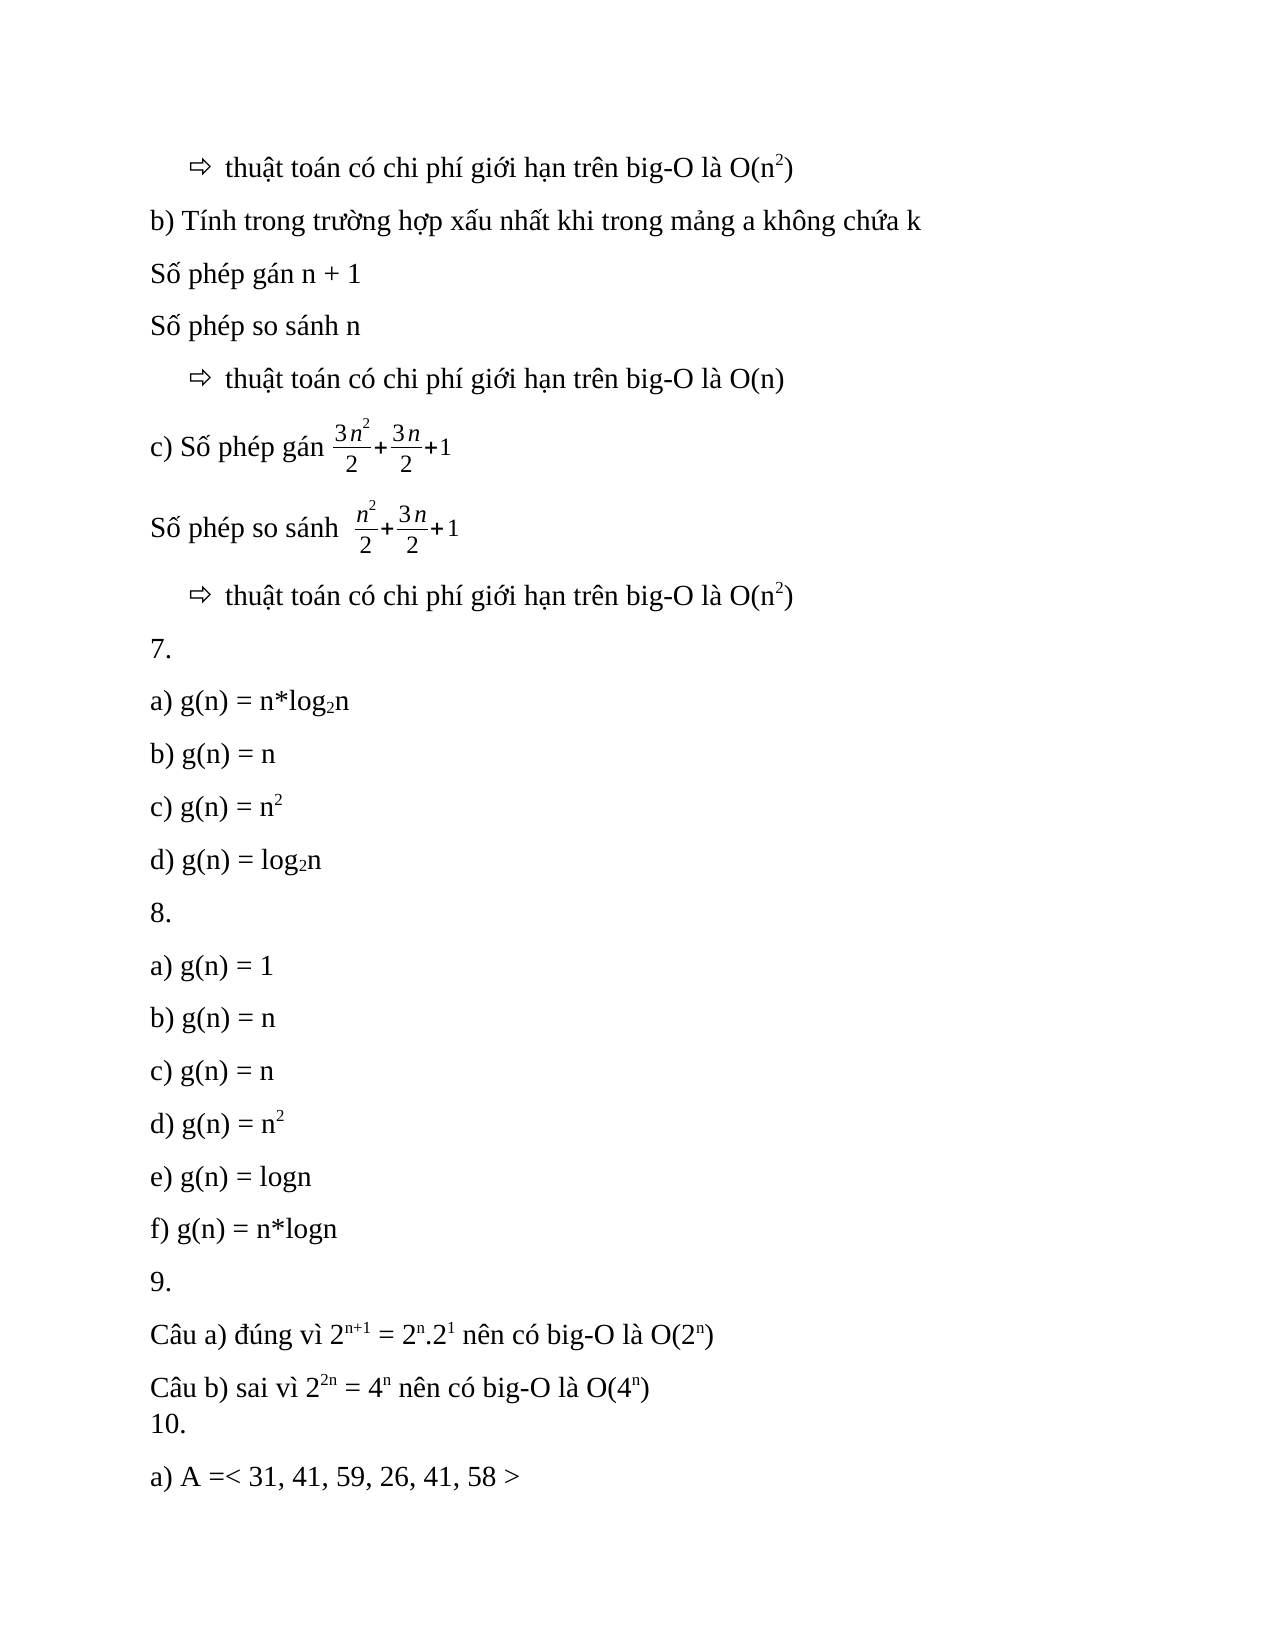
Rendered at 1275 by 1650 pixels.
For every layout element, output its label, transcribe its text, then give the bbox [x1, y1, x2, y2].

text 8. [150, 895, 1125, 928]
text Câu b) sai vì 22n = 4n nên có big-O là O(4n) 10. [150, 1370, 1125, 1440]
text a) g(n) = n*log2n [150, 683, 1125, 717]
text Câu a) đúng vì 2n+1 = 2n.21 nên có big-O là O(2n) [150, 1317, 1125, 1351]
text c) g(n) = n2 [150, 789, 1125, 823]
text a) A =< 31, 41, 59, 26, 41, 58 > [150, 1459, 1125, 1493]
text d) g(n) = log2n [150, 842, 1125, 876]
text b) g(n) = n [150, 1000, 1125, 1034]
text c) g(n) = n [150, 1053, 1125, 1087]
list thuật toán có chi phí giới hạn trên big-O là O(n2) [187, 578, 1125, 611]
list thuật toán có chi phí giới hạn trên big-O là O(n2) [187, 150, 1125, 184]
text Số phép so sánh n [150, 308, 1125, 342]
text e) g(n) = logn [150, 1159, 1125, 1192]
text Số phép so sánh [150, 496, 1125, 558]
text d) g(n) = n2 [150, 1106, 1125, 1139]
text b) Tính trong trường hợp xấu nhất khi trong mảng a không chứa k [150, 203, 1125, 236]
text a) g(n) = 1 [150, 948, 1125, 981]
text b) g(n) = n [150, 736, 1125, 770]
list thuật toán có chi phí giới hạn trên big-O là O(n) [187, 361, 1125, 395]
text 7. [150, 631, 1125, 664]
text 9. [150, 1264, 1125, 1298]
text f) g(n) = n*logn [150, 1212, 1125, 1245]
text Số phép gán n + 1 [150, 256, 1125, 289]
text c) Số phép gán [150, 414, 1125, 477]
